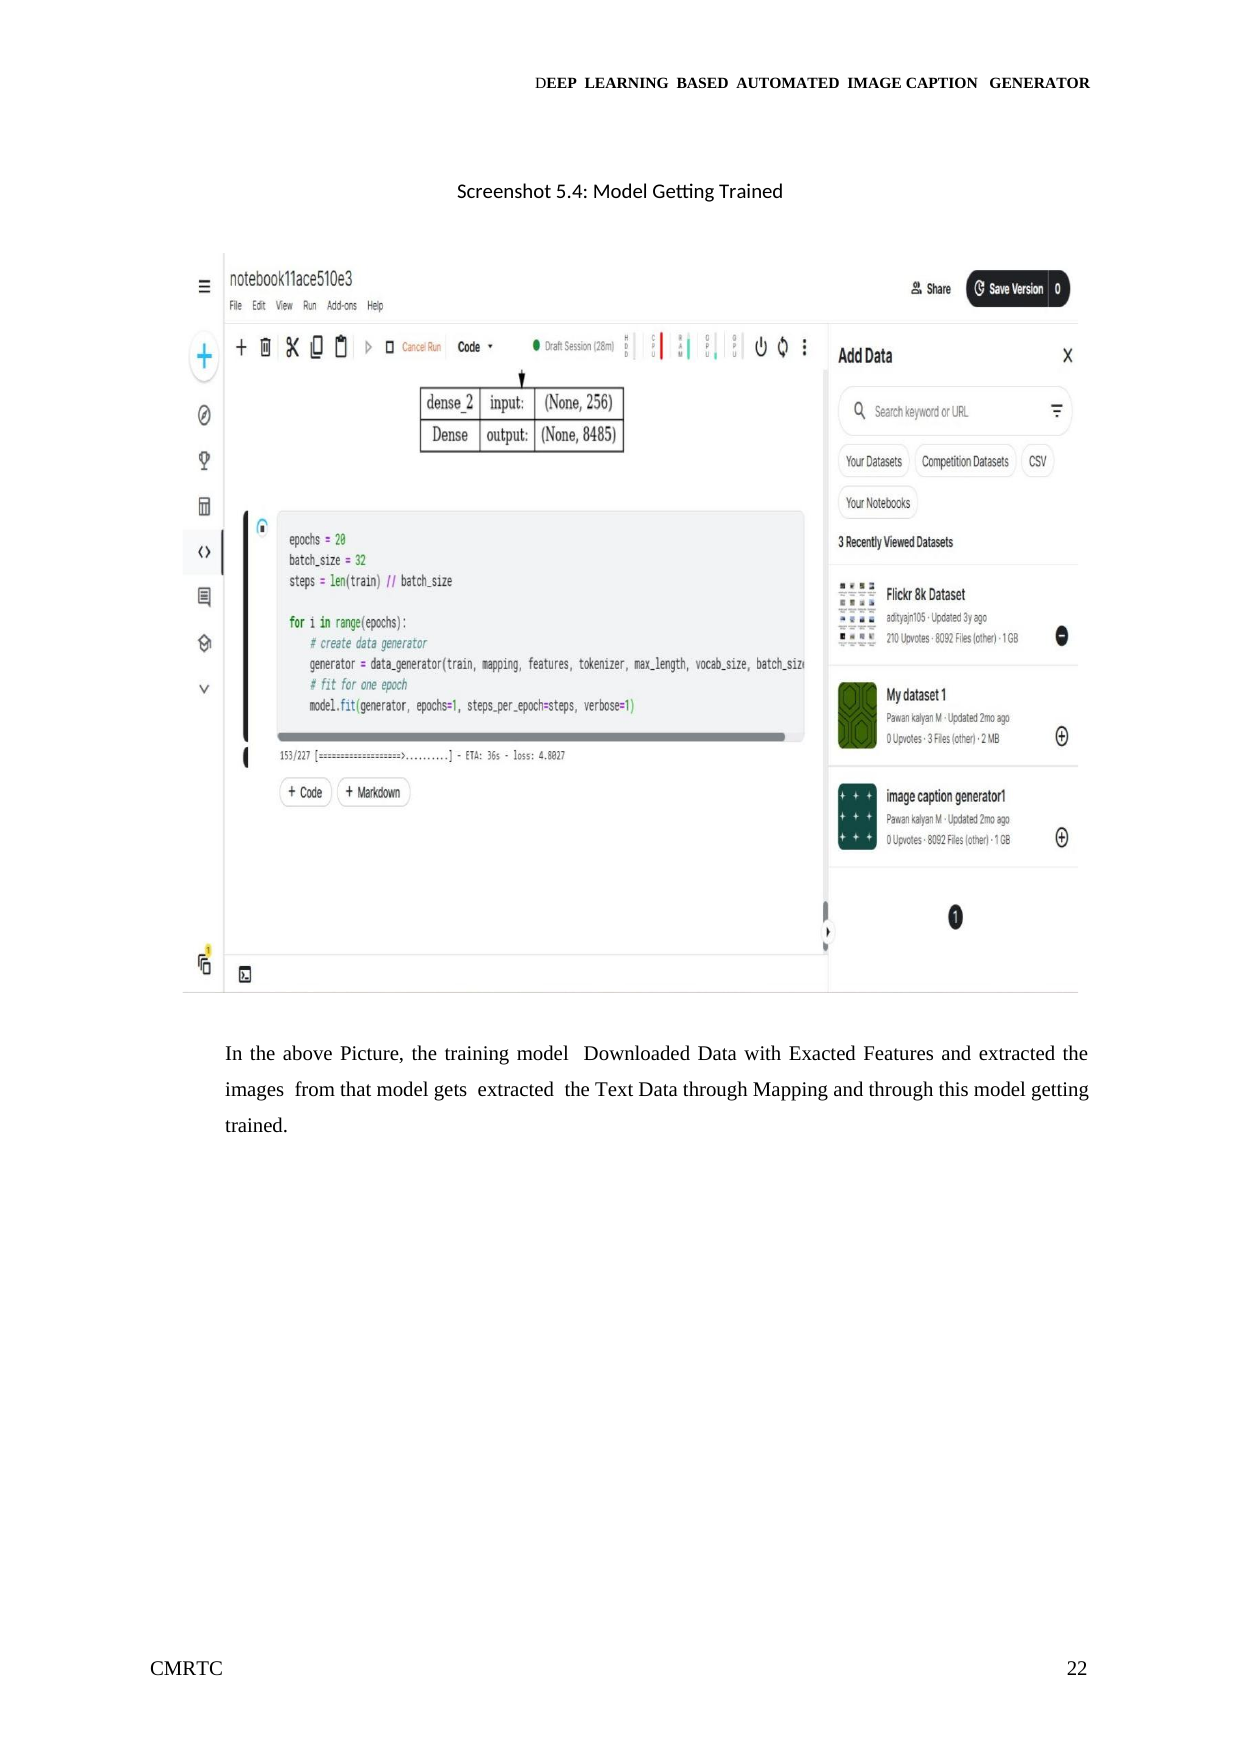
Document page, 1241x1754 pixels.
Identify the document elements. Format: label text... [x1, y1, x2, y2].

list In the above Picture, the training model Downloaded Data with Exacted Features and extracted the images from that model gets extracted the Text Data through Mapping and through this model getting trained. [225, 1041, 1090, 1137]
list Screenshot 5.4: Model Getting Trained [150, 179, 1090, 204]
picture [182, 253, 1079, 993]
